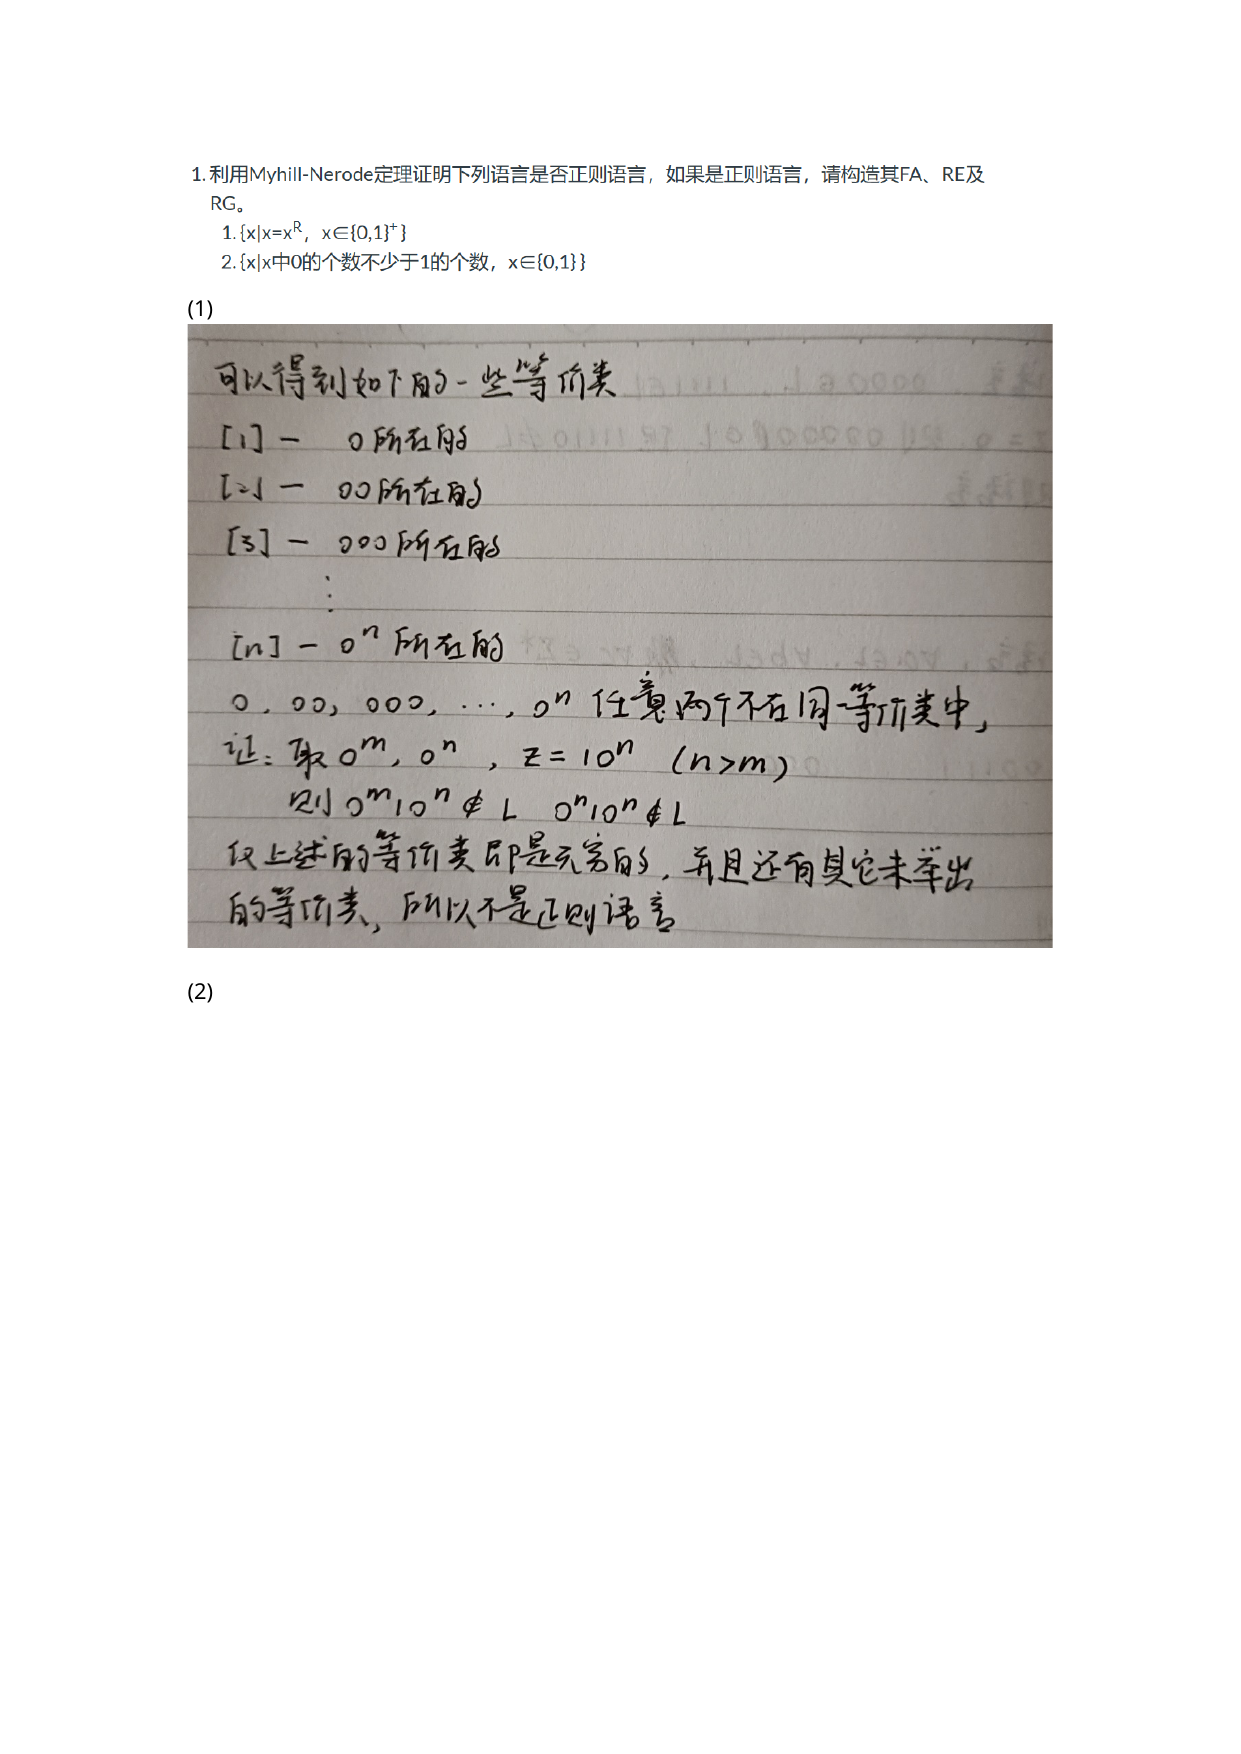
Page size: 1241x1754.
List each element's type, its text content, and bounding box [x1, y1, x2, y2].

picture [187, 162, 1053, 275]
picture [187, 324, 1053, 948]
text (1) [187, 292, 1053, 324]
text (2) [187, 974, 1053, 1007]
